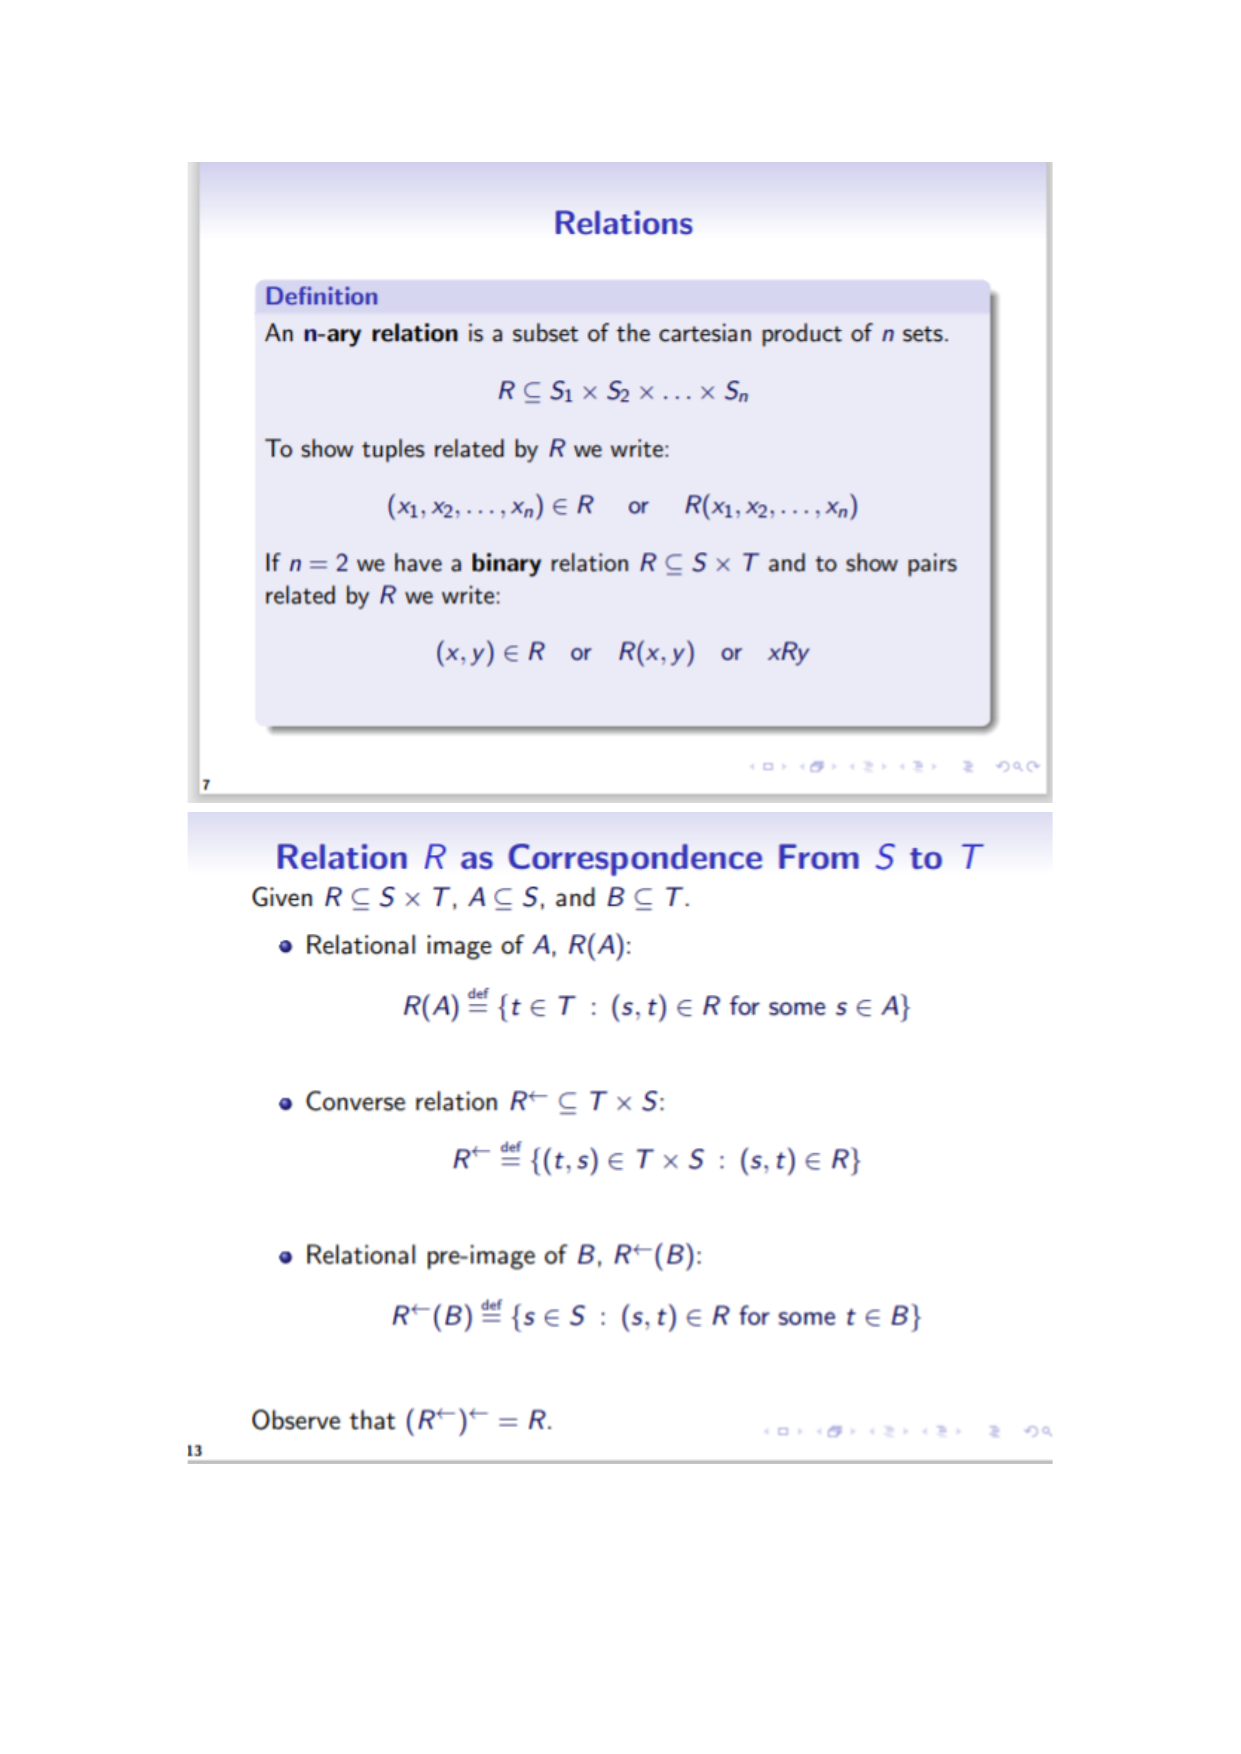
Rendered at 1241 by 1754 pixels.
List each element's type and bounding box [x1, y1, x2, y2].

picture [187, 162, 1053, 803]
picture [187, 812, 1053, 1464]
